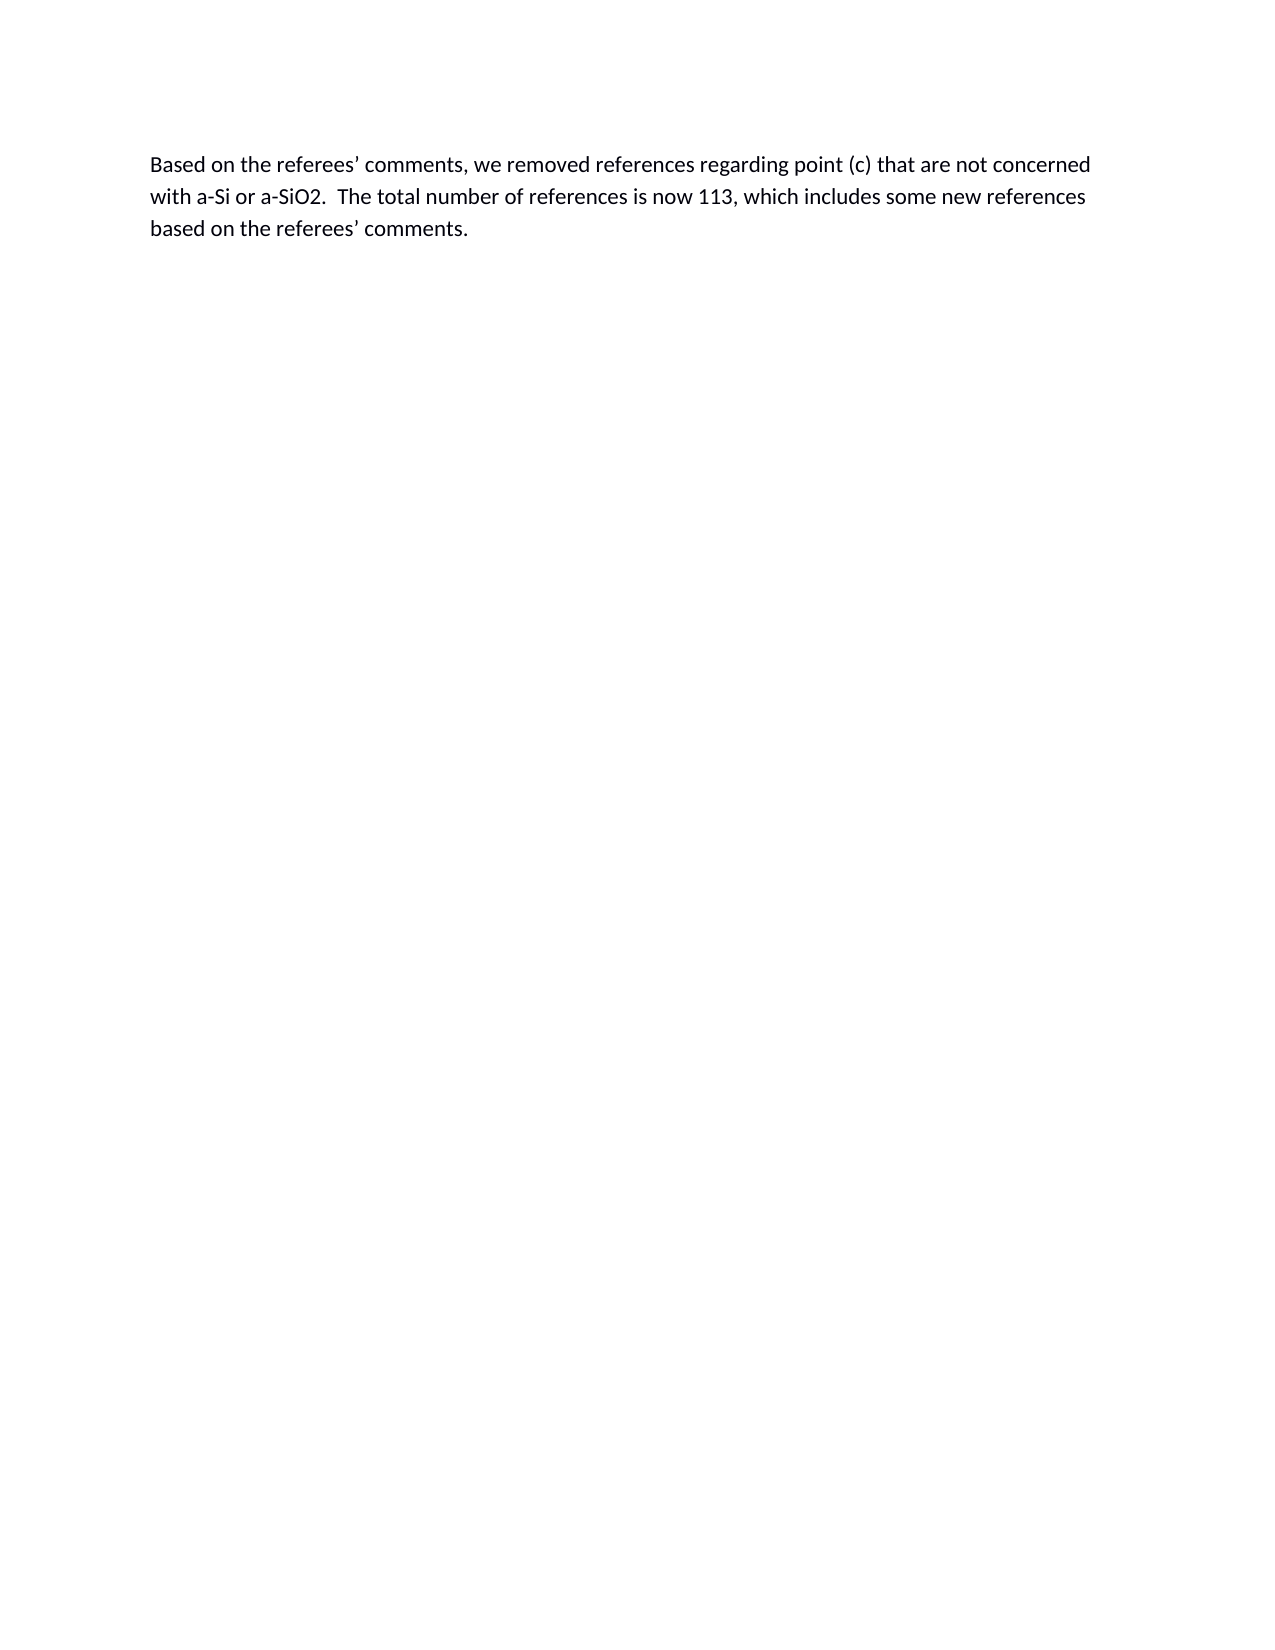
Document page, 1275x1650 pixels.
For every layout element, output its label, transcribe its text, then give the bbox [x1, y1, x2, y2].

text Based on the referees’ comments, we removed references regarding point (c) that are not concerned with a-Si or a-SiO2. The total number of references is now 113, which includes some new references based on the referees’ comments. [150, 150, 1125, 242]
